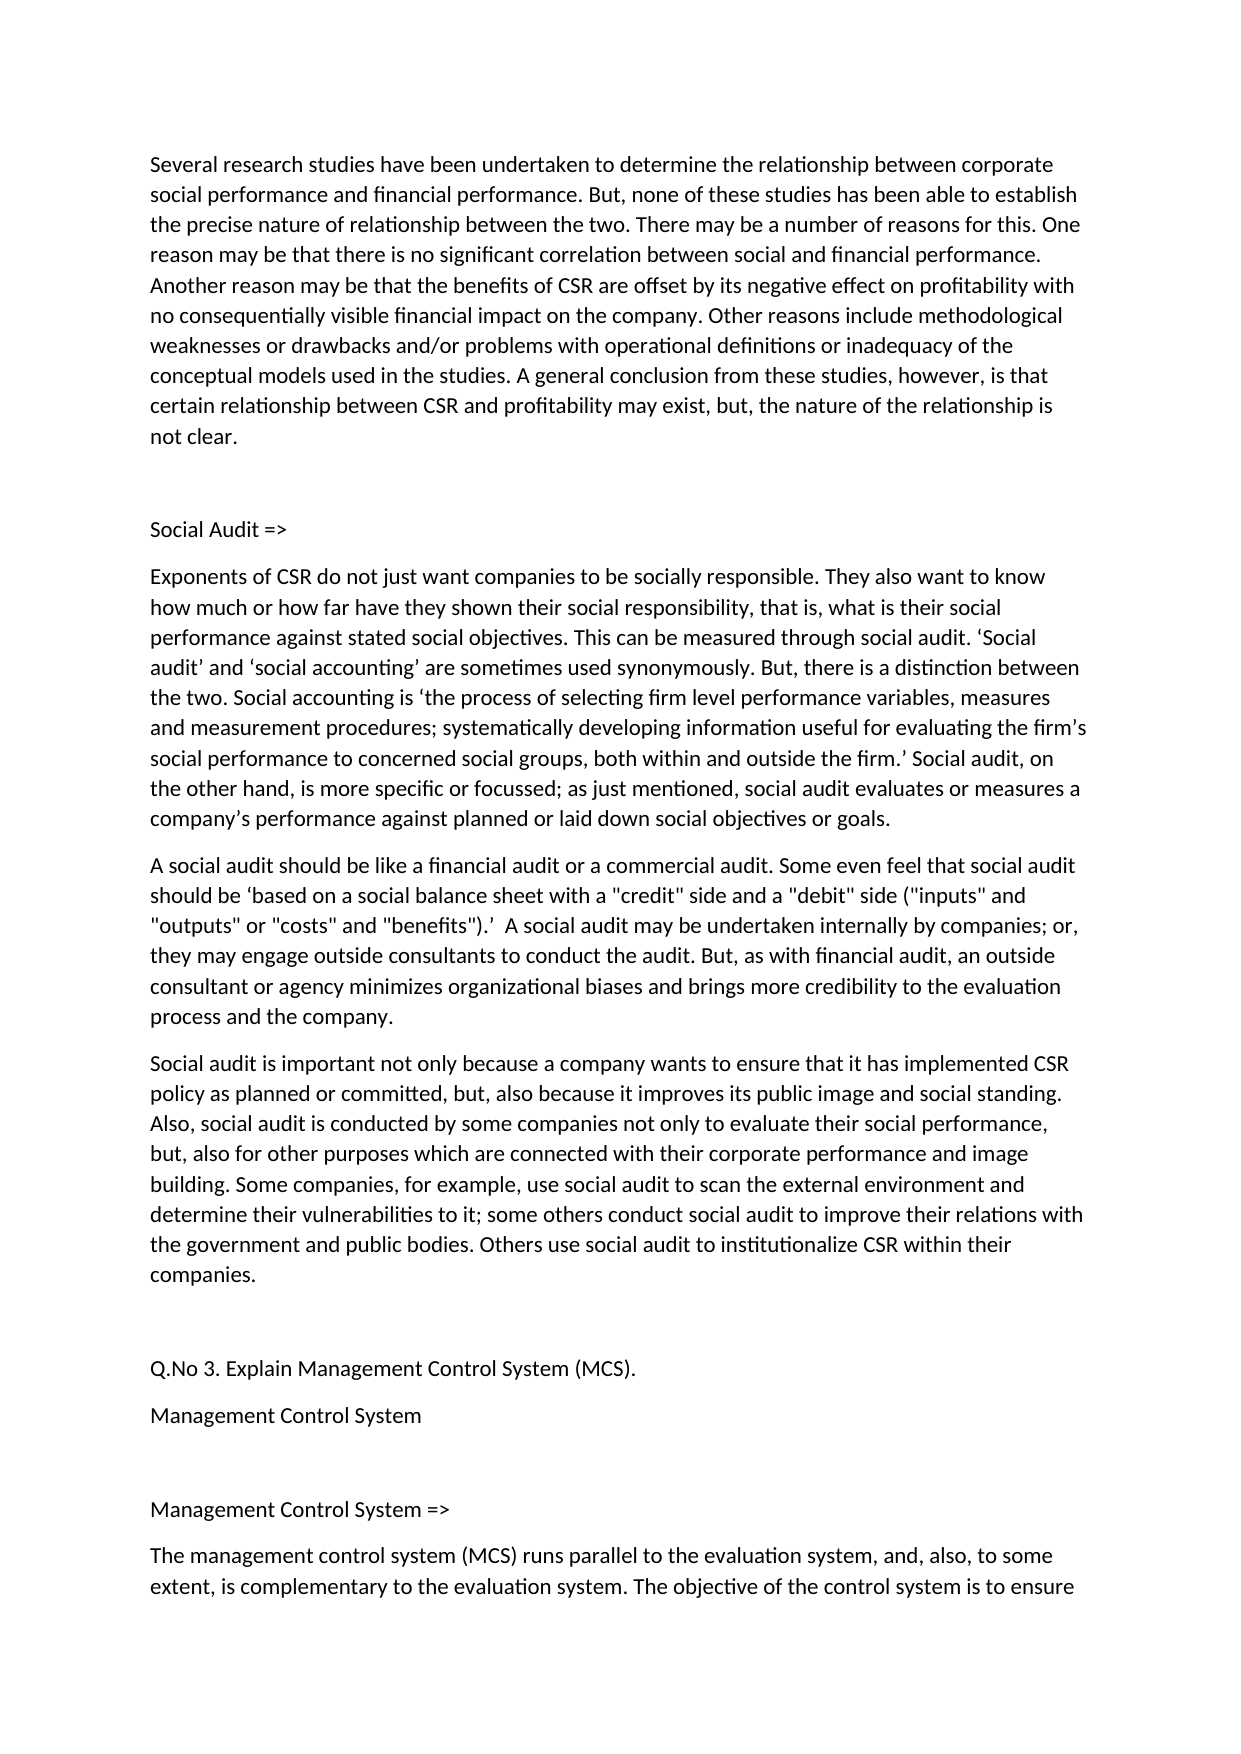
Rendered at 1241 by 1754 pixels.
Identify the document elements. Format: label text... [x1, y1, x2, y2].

text Exponents of CSR do not just want companies to be socially responsible. They also want to know how much or how far have they shown their social responsibility, that is, what is their social performance against stated social objectives. This can be measured through social audit. ‘Social audit’ and ‘social accounting’ are sometimes used synonymously. But, there is a distinction between the two. Social accounting is ‘the process of selecting firm level performance variables, measures and measurement procedures; systematically developing information useful for evaluating the firm’s social performance to concerned social groups, both within and outside the firm.’ Social audit, on the other hand, is more specific or focussed; as just mentioned, social audit evaluates or measures a company’s performance against planned or laid down social objectives or goals. [150, 562, 1090, 832]
text Several research studies have been undertaken to determine the relationship between corporate social performance and financial performance. But, none of these studies has been able to establish the precise nature of relationship between the two. There may be a number of reasons for this. One reason may be that there is no significant correlation between social and financial performance. Another reason may be that the benefits of CSR are offset by its negative effect on profitability with no consequentially visible financial impact on the company. Other reasons include methodological weaknesses or drawbacks and/or problems with operational definitions or inadequacy of the conceptual models used in the studies. A general conclusion from these studies, however, is that certain relationship between CSR and profitability may exist, but, the nature of the relationship is not clear. [150, 150, 1090, 450]
text Q.No 3. Explain Management Control System (MCS). [150, 1354, 1090, 1382]
text Social Audit => [150, 516, 1090, 544]
text Management Control System [150, 1401, 1090, 1429]
text A social audit should be like a financial audit or a commercial audit. Some even feel that social audit should be ‘based on a social balance sheet with a "credit" side and a "debit" side ("inputs" and "outputs" or "costs" and "benefits").’ A social audit may be undertaken internally by companies; or, they may engage outside consultants to conduct the audit. But, as with financial audit, an outside consultant or agency minimizes organizational biases and brings more credibility to the evaluation process and the company. [150, 851, 1090, 1030]
text Management Control System => [150, 1495, 1090, 1523]
